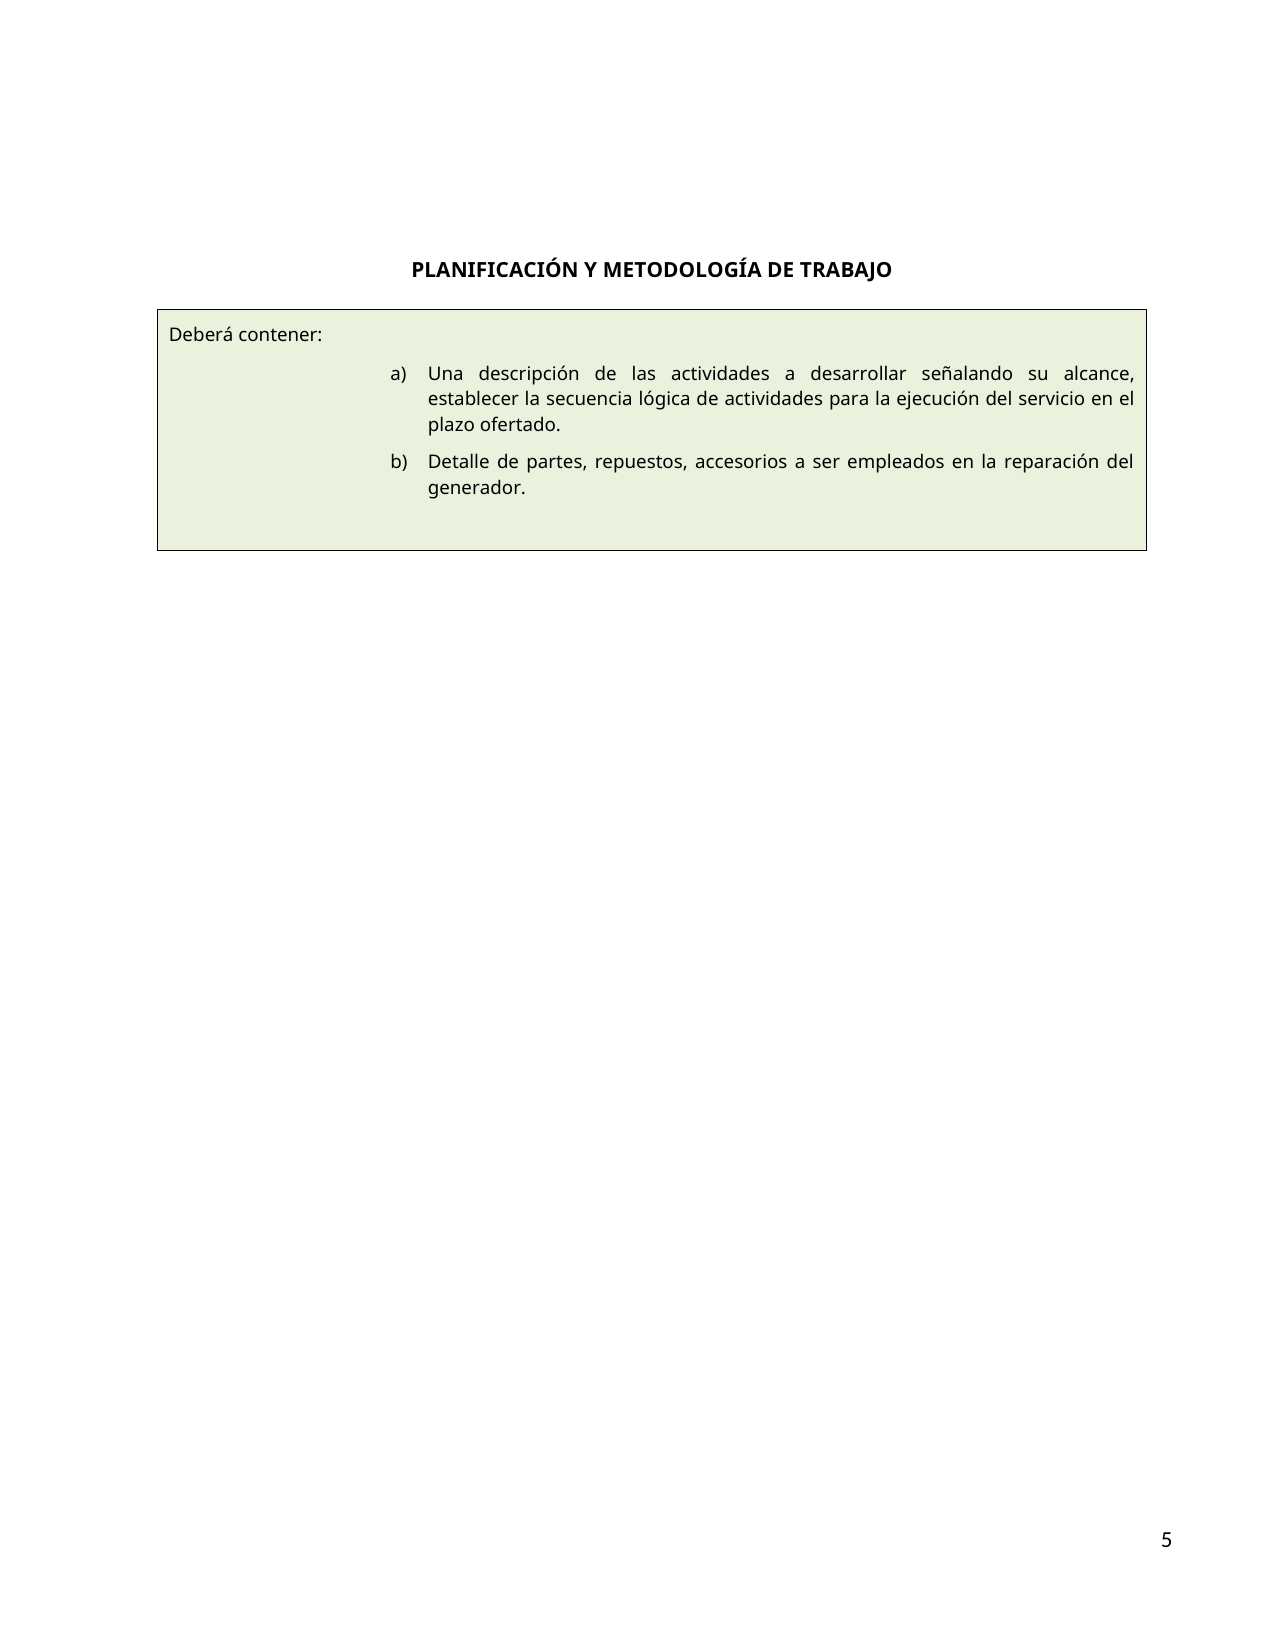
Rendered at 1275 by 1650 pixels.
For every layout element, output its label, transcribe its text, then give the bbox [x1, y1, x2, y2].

table_header Deberá contener: Una descripción de las actividades a desarrollar señalando su alcance, establecer la secuencia lógica de actividades para la ejecución del servicio en el plazo ofertado. Detalle de partes, repuestos, accesorios a ser empleados en la reparación del generador. [158, 310, 1146, 550]
subtitle PLANIFICACIÓN Y METODOLOGÍA DE TRABAJO [75, 255, 1229, 283]
